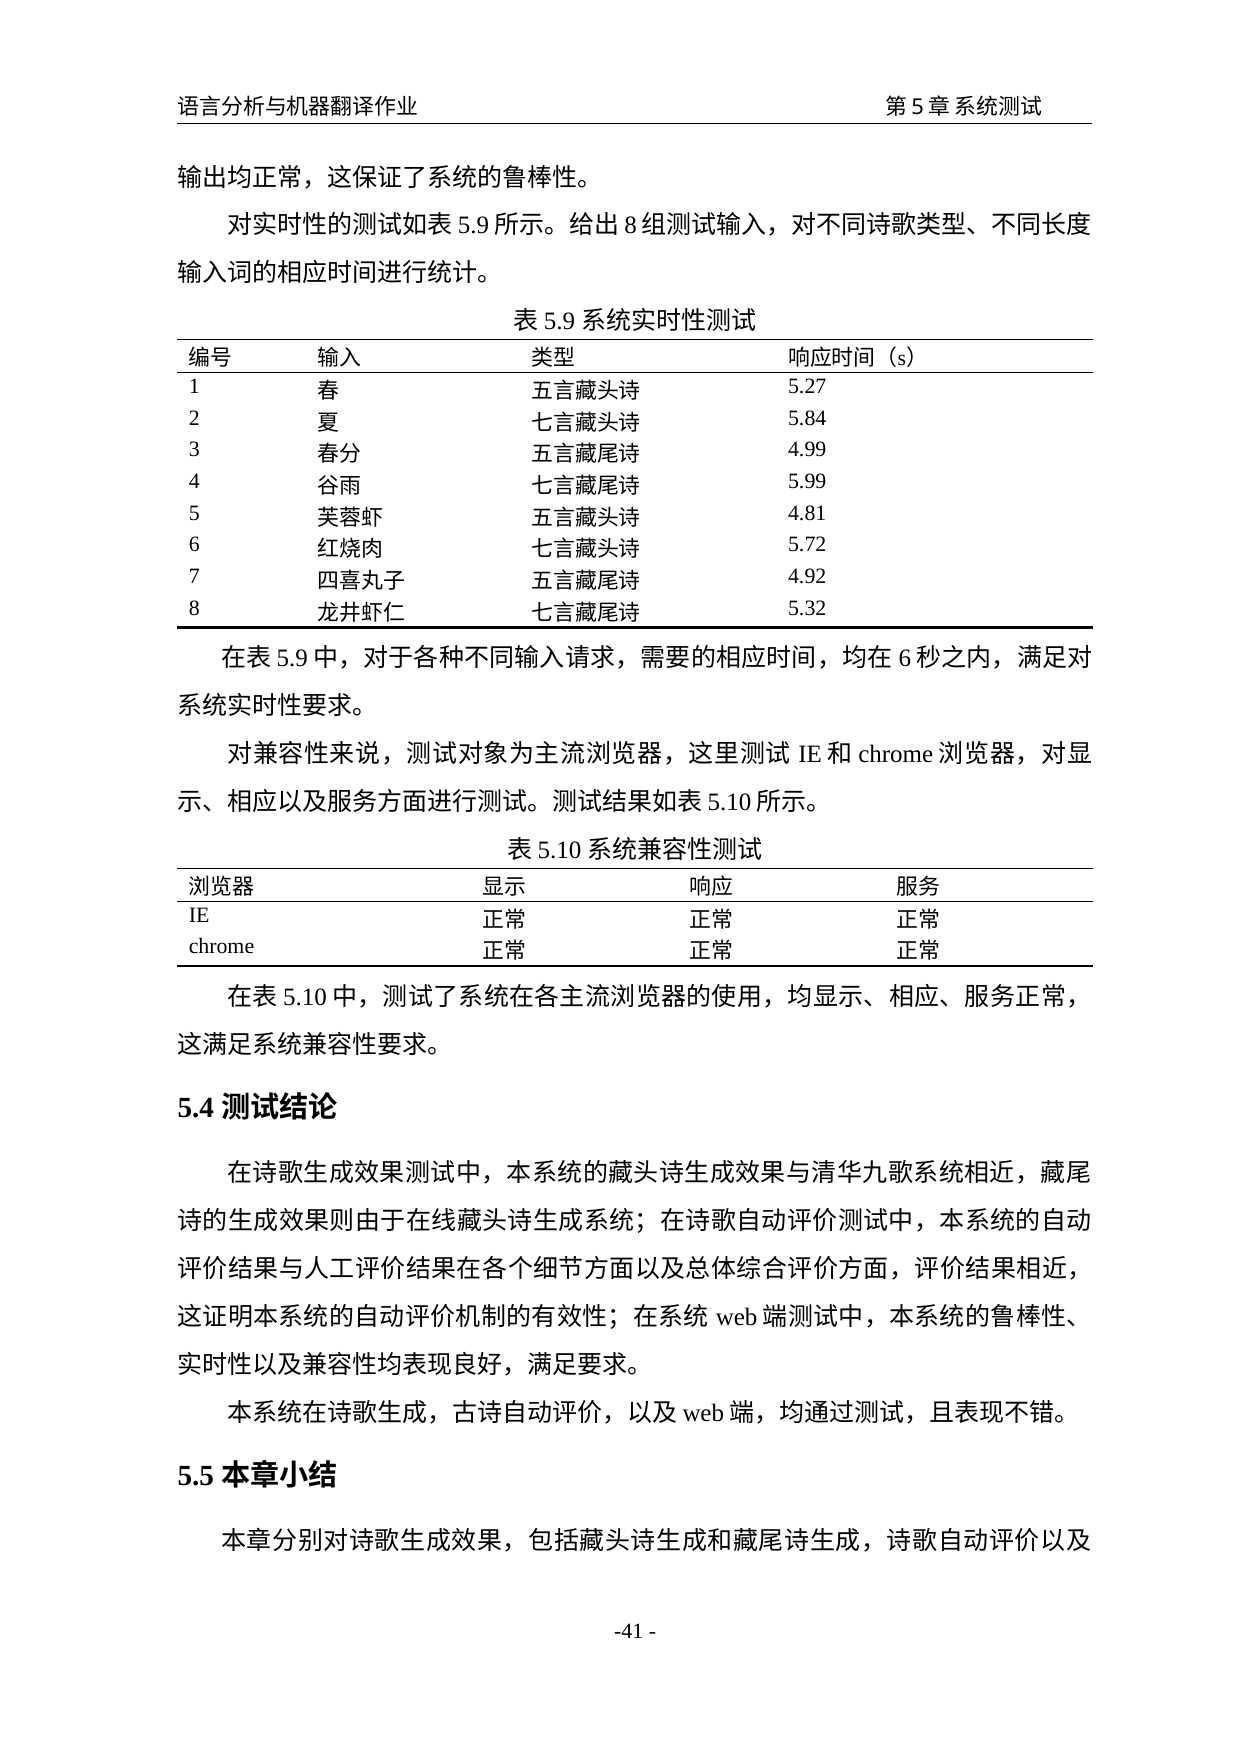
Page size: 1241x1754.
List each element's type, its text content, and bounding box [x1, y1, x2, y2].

table_header 响应 [678, 869, 885, 901]
table_cell 五言藏尾诗 [520, 436, 777, 468]
table_cell 4 [177, 468, 306, 500]
text 对实时性的测试如表5.9所示。给出8组测试输入，对不同诗歌类型、不同长度输入词的相应时间进行统计。 [177, 196, 1092, 291]
text 表5.9 系统实时性测试 [177, 291, 1092, 339]
table_cell 5.32 [777, 595, 1092, 626]
table_header 编号 [177, 340, 306, 372]
table_cell IE [177, 902, 471, 933]
table_cell 正常 [885, 934, 1092, 965]
table_cell 五言藏头诗 [520, 500, 777, 531]
table_cell 2 [177, 405, 306, 436]
table_cell 正常 [471, 934, 678, 965]
table_cell 七言藏尾诗 [520, 595, 777, 626]
table_cell 七言藏头诗 [520, 405, 777, 436]
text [177, 1511, 1092, 1559]
table_cell 5.27 [777, 373, 1092, 405]
table_cell 6 [177, 531, 306, 563]
table_cell 七言藏尾诗 [520, 468, 777, 500]
table_cell 正常 [885, 902, 1092, 933]
table_cell 夏 [306, 405, 520, 436]
table_cell 5.72 [777, 531, 1092, 563]
text 在表5.9中，对于各种不同输入请求，需要的相应时间，均在6秒之内，满足对系统实时性要求。 [177, 629, 1092, 724]
table_cell 龙井虾仁 [306, 595, 520, 626]
table_cell 5 [177, 500, 306, 531]
table_cell 4.92 [777, 563, 1092, 595]
table_header 类型 [520, 340, 777, 372]
table_cell 四喜丸子 [306, 563, 520, 595]
table_header 响应时间（s） [777, 340, 1092, 372]
table_cell 3 [177, 436, 306, 468]
table_cell 春分 [306, 436, 520, 468]
table_cell 5.84 [777, 405, 1092, 436]
table_cell 7 [177, 563, 306, 595]
table_cell 芙蓉虾 [306, 500, 520, 531]
table_cell 4.81 [777, 500, 1092, 531]
table_header 服务 [885, 869, 1092, 901]
text 在诗歌生成效果测试中，本系统的藏头诗生成效果与清华九歌系统相近，藏尾诗的生成效果则由于在线藏头诗生成系统；在诗歌自动评价测试中，本系统的自动评价结果与人工评价结果在各个细节方面以及总体综合评价方面，评价结果相近，这证明本系统的自动评价机制的有效性；在系统web端测试中，本系统的鲁棒性、实时性以及兼容性均表现良好，满足要求。 [177, 1143, 1092, 1383]
table_cell 红烧肉 [306, 531, 520, 563]
table_cell 4.99 [777, 436, 1092, 468]
table_cell 五言藏头诗 [520, 373, 777, 405]
text 对兼容性来说，测试对象为主流浏览器，这里测试IE和chrome浏览器，对显示、相应以及服务方面进行测试。测试结果如表5.10所示。 [177, 724, 1092, 820]
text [177, 148, 1092, 196]
table_cell 正常 [471, 902, 678, 933]
table_cell 春 [306, 373, 520, 405]
table_cell 正常 [678, 902, 885, 933]
subtitle 5.4 测试结论 [177, 1079, 1092, 1127]
table_header 输入 [306, 340, 520, 372]
table_header 浏览器 [177, 869, 471, 901]
subtitle 5.5 本章小结 [177, 1447, 1092, 1495]
text 在表5.10中，测试了系统在各主流浏览器的使用，均显示、相应、服务正常，这满足系统兼容性要求。 [177, 967, 1092, 1063]
table_cell 1 [177, 373, 306, 405]
table_cell 8 [177, 595, 306, 626]
table_cell 七言藏头诗 [520, 531, 777, 563]
table_cell chrome [177, 934, 471, 965]
table_cell 五言藏尾诗 [520, 563, 777, 595]
table_cell 5.99 [777, 468, 1092, 500]
table_cell 正常 [678, 934, 885, 965]
text 表5.10 系统兼容性测试 [177, 820, 1092, 868]
table_header 显示 [471, 869, 678, 901]
text 本系统在诗歌生成，古诗自动评价，以及web端，均通过测试，且表现不错。 [177, 1383, 1092, 1431]
table_cell 谷雨 [306, 468, 520, 500]
